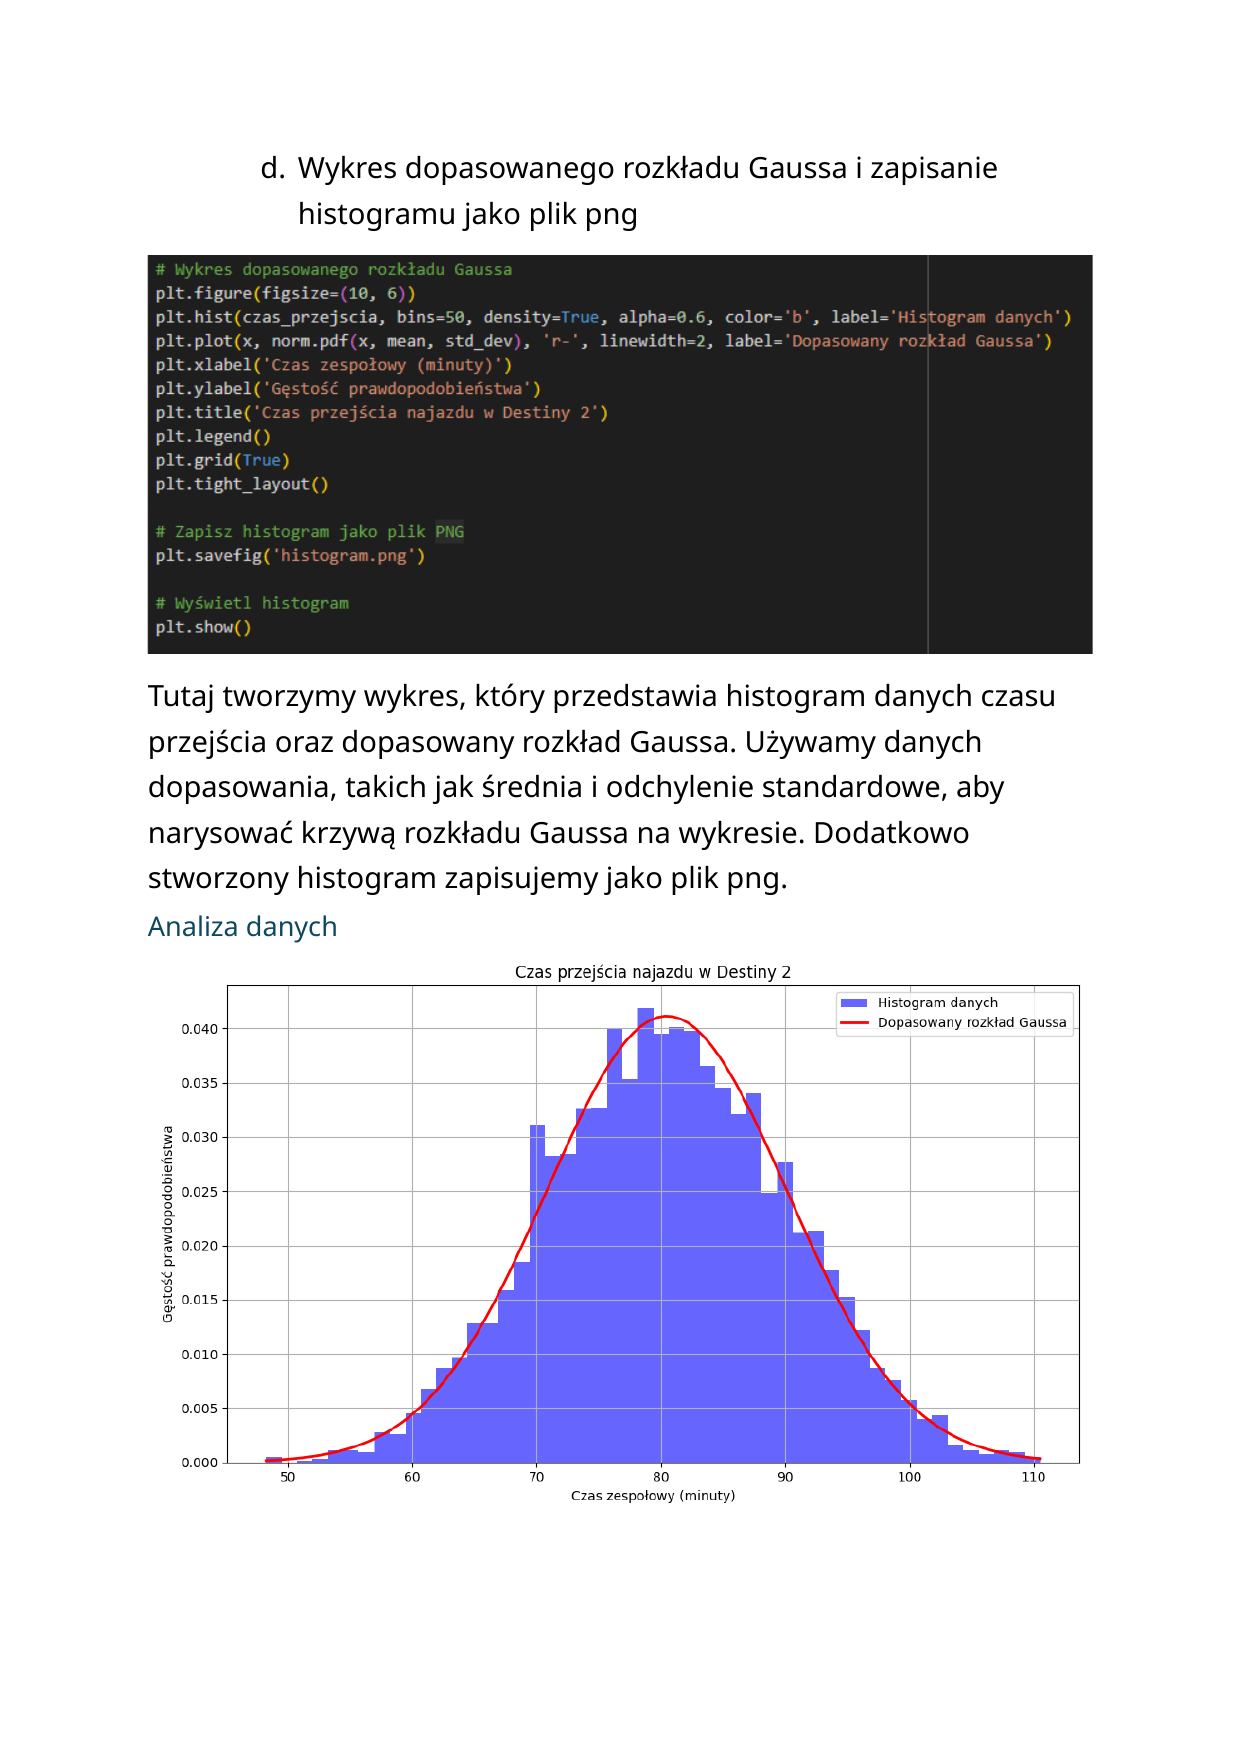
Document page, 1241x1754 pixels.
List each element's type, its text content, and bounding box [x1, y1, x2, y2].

picture [147, 255, 1093, 654]
picture [147, 950, 1093, 1517]
subtitle Analiza danych [148, 908, 1093, 944]
list Wykres dopasowanego rozkładu Gaussa i zapisanie histogramu jako plik png [260, 148, 1093, 233]
subtitle Tutaj tworzymy wykres, który przedstawia histogram danych czasu przejścia oraz dopasowany rozkład Gaussa. Używamy danych dopasowania, takich jak średnia i odchylenie standardowe, aby narysować krzywą rozkładu Gaussa na wykresie. Dodatkowo stworzony histogram zapisujemy jako plik png. [148, 675, 1093, 897]
